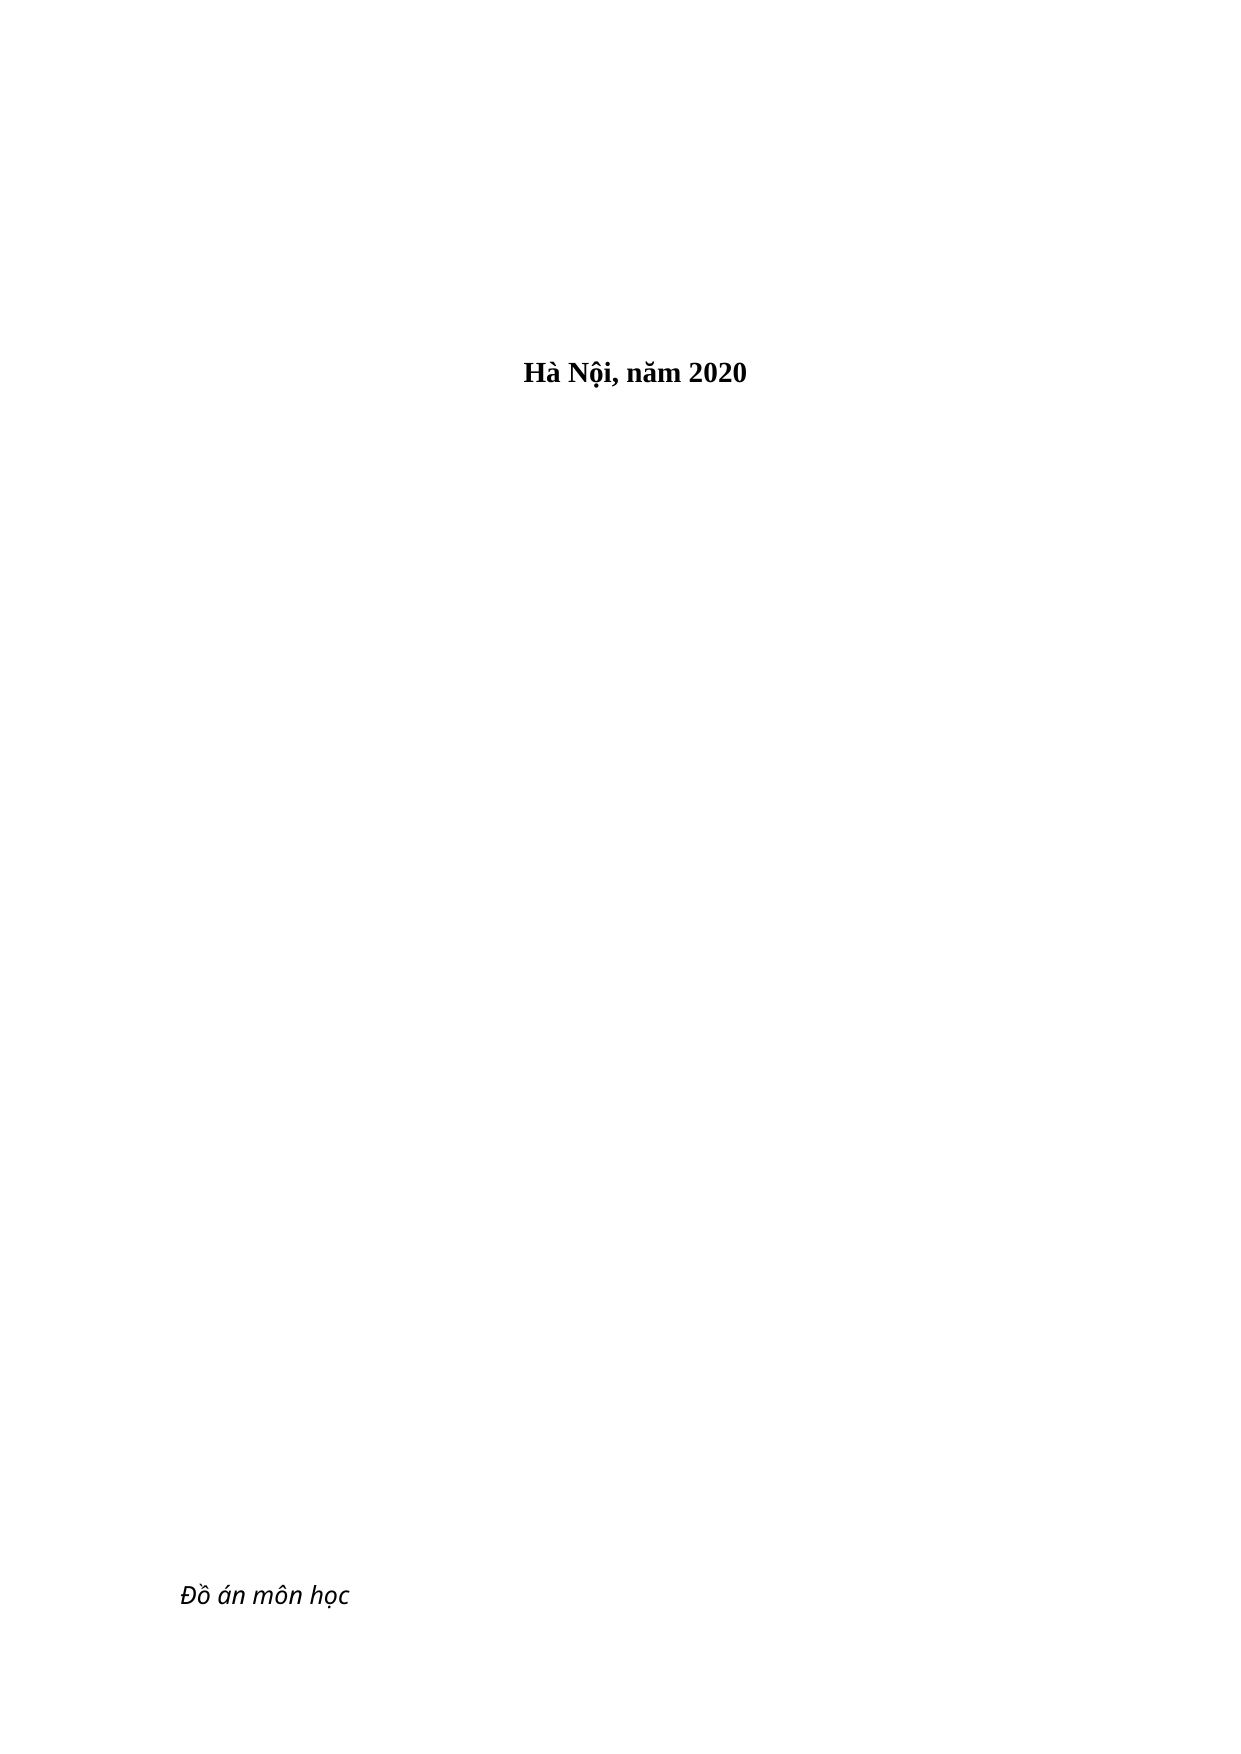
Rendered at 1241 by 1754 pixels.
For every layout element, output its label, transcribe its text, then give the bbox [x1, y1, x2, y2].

text Hà Nội, năm 2020 [180, 356, 1090, 389]
